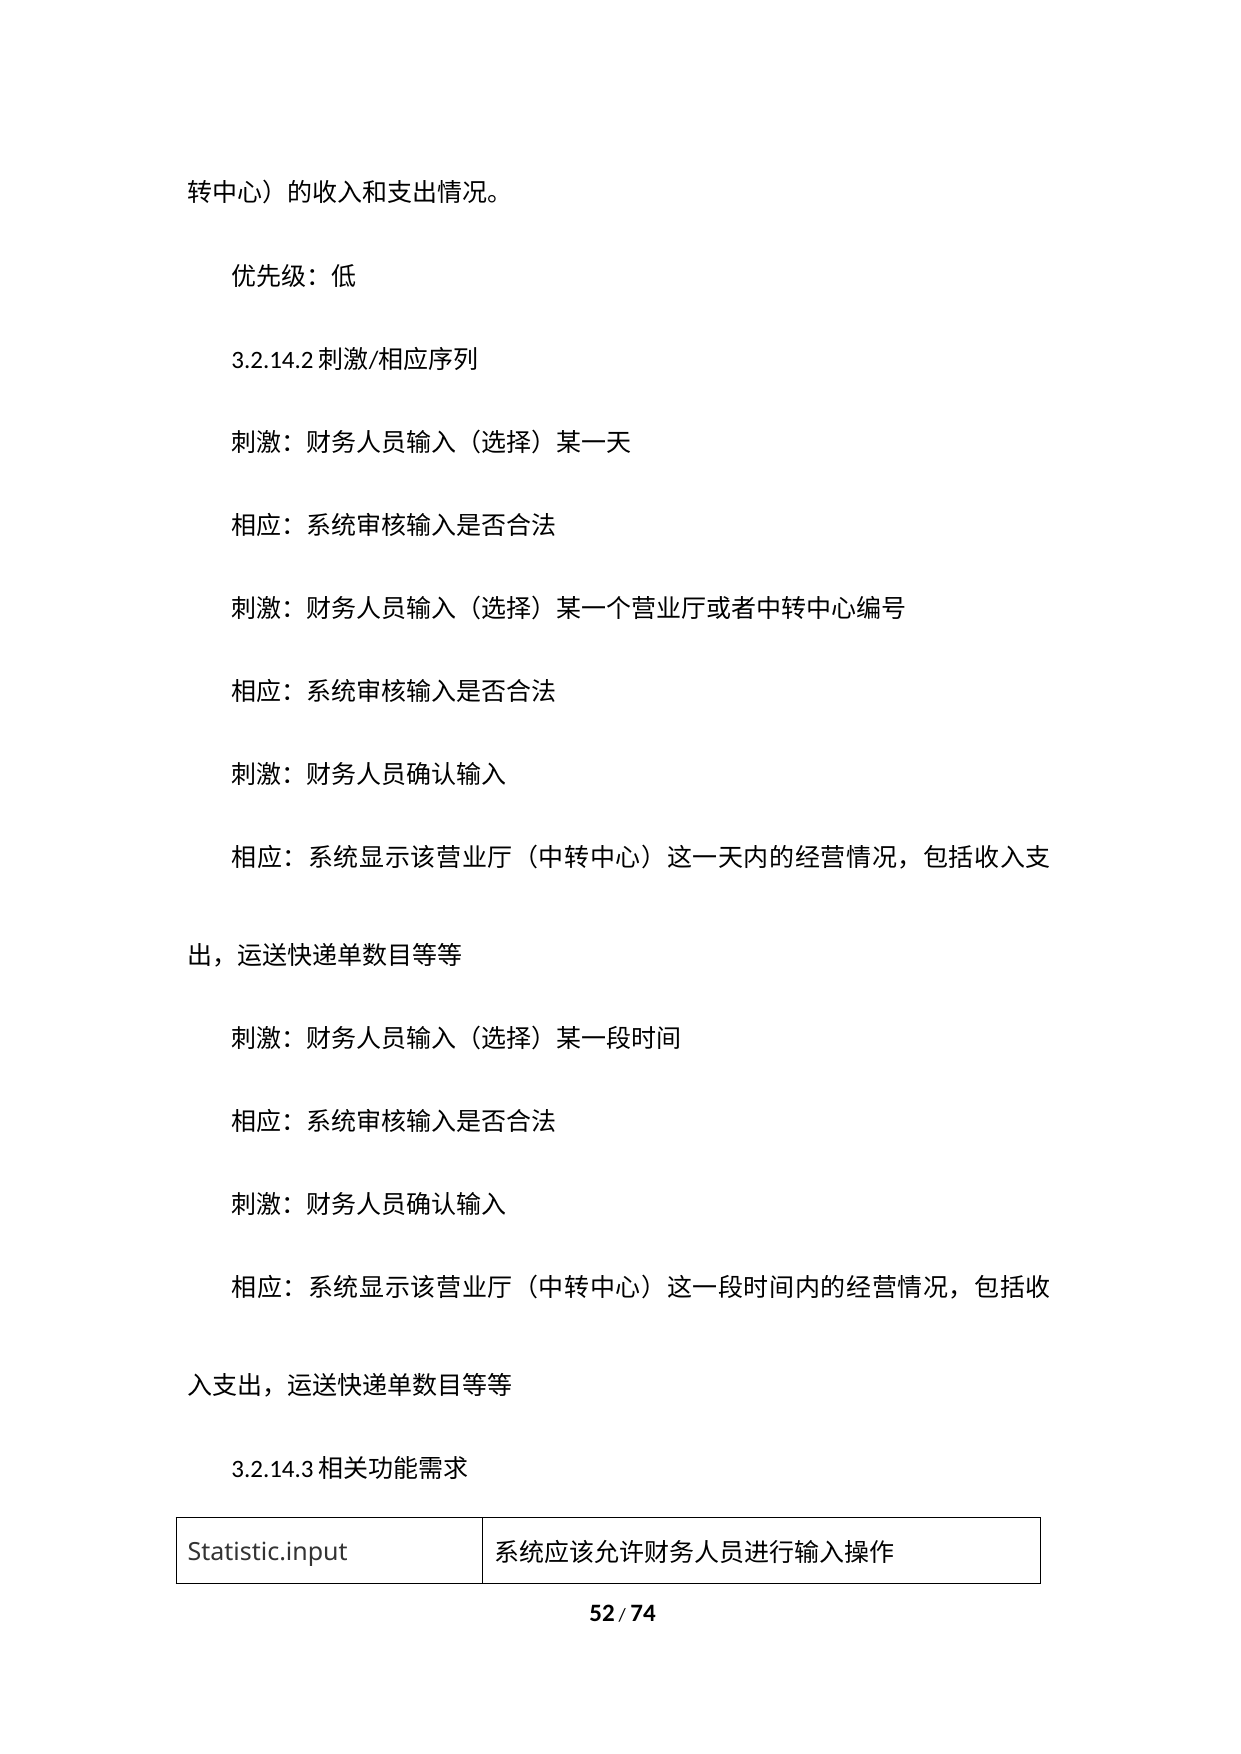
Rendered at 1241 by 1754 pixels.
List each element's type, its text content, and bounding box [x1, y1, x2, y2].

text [187, 158, 1053, 223]
text 刺激：财务人员输入（选择）某一天 [187, 408, 1053, 473]
text 3.2.14.3相关功能需求 [187, 1434, 1053, 1499]
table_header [177, 1518, 482, 1583]
text 刺激：财务人员输入（选择）某一个营业厅或者中转中心编号 [187, 574, 1053, 639]
text 刺激：财务人员输入（选择）某一段时间 [187, 1004, 1053, 1069]
text 相应：系统审核输入是否合法 [187, 657, 1053, 722]
text 相应：系统审核输入是否合法 [187, 1087, 1053, 1152]
text 相应：系统显示该营业厅（中转中心）这一天内的经营情况，包括收入支出，运送快递单数目等等 [187, 823, 1053, 986]
text 优先级：低 [187, 242, 1053, 307]
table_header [483, 1518, 1040, 1583]
text 相应：系统显示该营业厅（中转中心）这一段时间内的经营情况，包括收入支出，运送快递单数目等等 [187, 1253, 1053, 1416]
text 3.2.14.2刺激/相应序列 [187, 325, 1053, 390]
text 相应：系统审核输入是否合法 [187, 491, 1053, 556]
text 刺激：财务人员确认输入 [187, 1170, 1053, 1235]
text 刺激：财务人员确认输入 [187, 740, 1053, 805]
